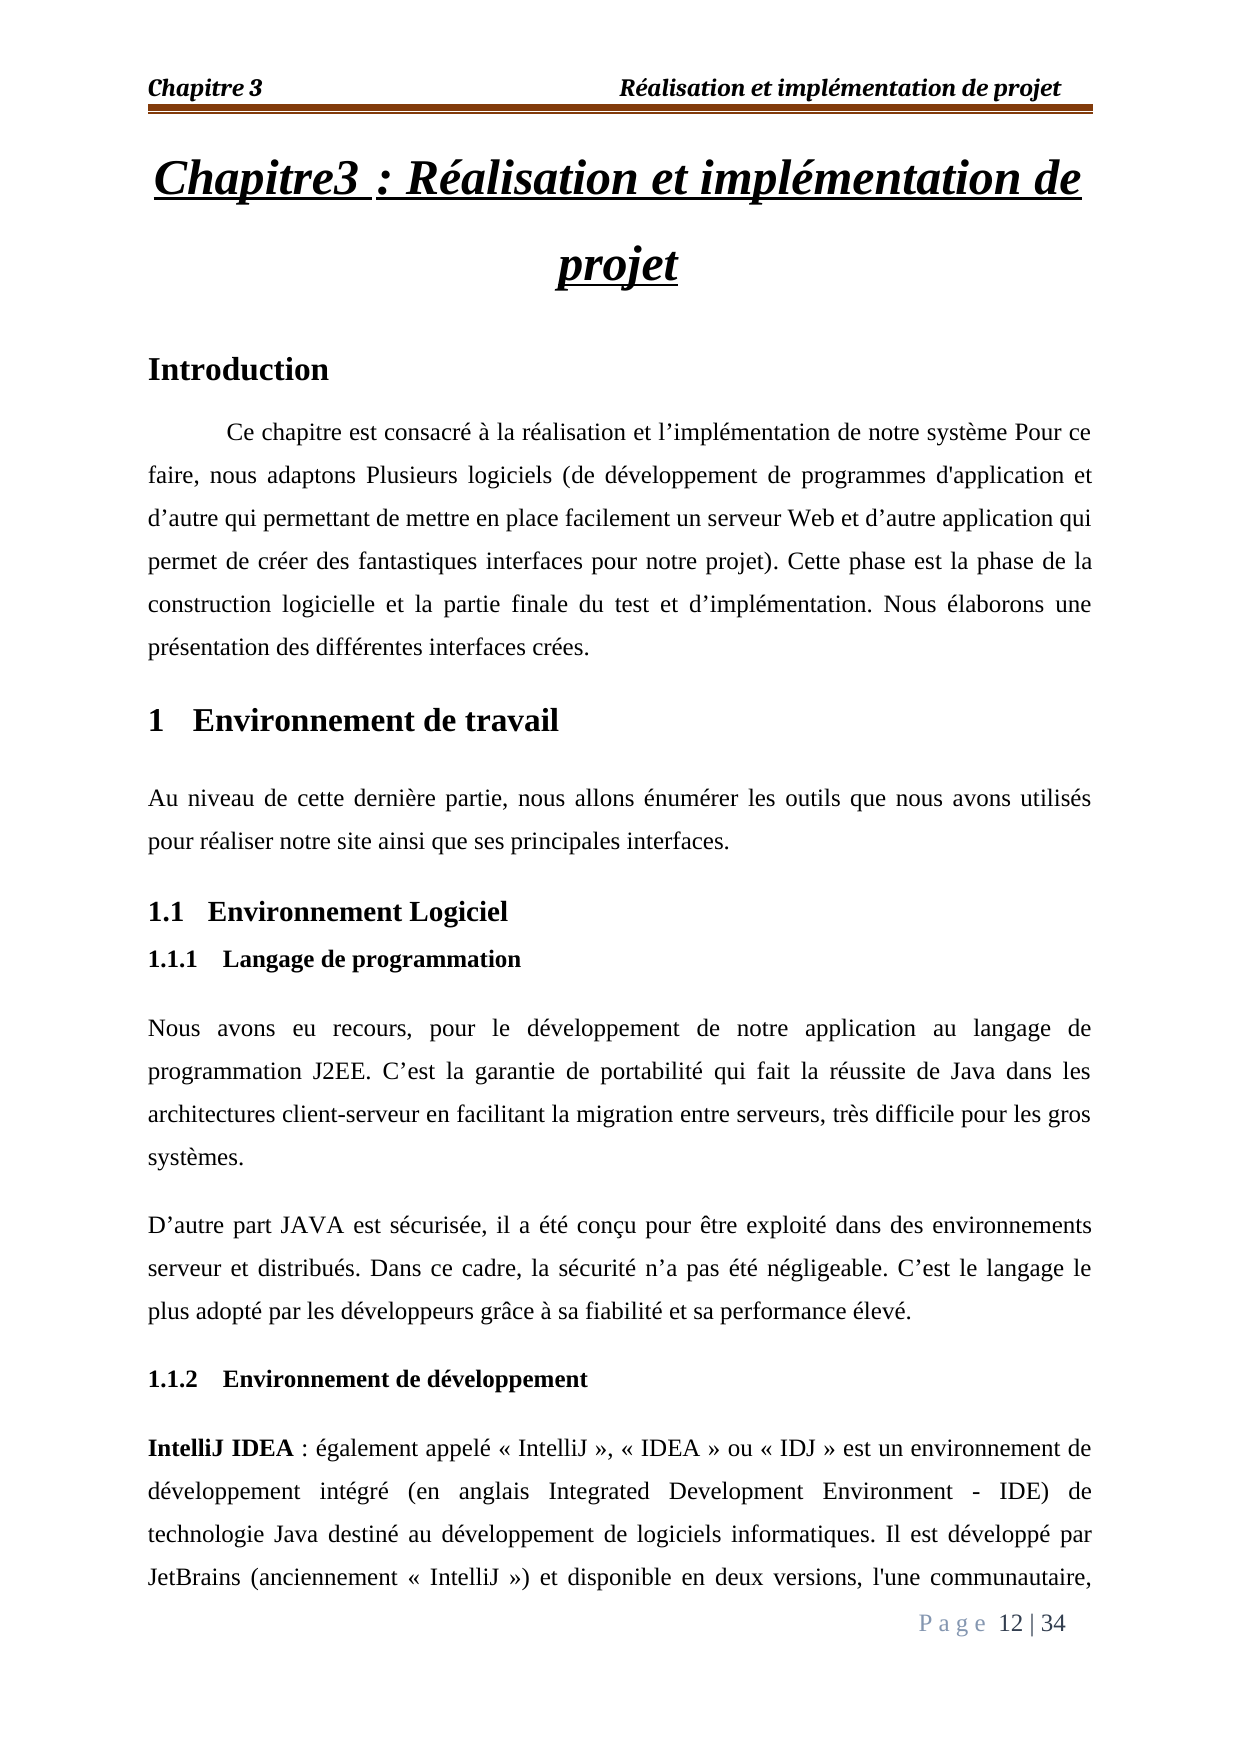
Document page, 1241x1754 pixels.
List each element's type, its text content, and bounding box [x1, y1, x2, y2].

text Chapitre3 : Réalisation et implémentation de projet [148, 148, 1093, 291]
text Langage de programmation [148, 944, 1093, 973]
list Environnement de travail [148, 701, 1093, 739]
text Ce chapitre est consacré à la réalisation et l’implémentation de notre système Pour ce faire, nous adaptons Plusieurs logiciels (de développement de programmes d'application et d’autre qui permettant de mettre en place facilement un serveur Web et d’autre application qui permet de créer des fantastiques interfaces pour notre projet). Cette phase est la phase de la construction logicielle et la partie finale du test et d’implémentation. Nous élaborons une présentation des différentes interfaces crées. [148, 417, 1093, 503]
text Nous avons eu recours, pour le développement de notre application au langage de programmation J2EE. C’est la garantie de portabilité qui fait la réussite de Java dans les architectures client-serveur en facilitant la migration entre serveurs, très difficile pour les gros systèmes. [148, 1013, 1093, 1171]
text Au niveau de cette dernière partie, nous allons énumérer les outils que nous avons utilisés pour réaliser notre site ainsi que ses principales interfaces. [148, 783, 1093, 855]
text Environnement de développement [148, 1364, 1093, 1393]
text Ce chapitre est consacré à la réalisation et l’implémentation de notre système Pour ce faire, nous adaptons Plusieurs logiciels (de développement de programmes d'application et d’autre qui permettant de mettre en place facilement un serveur Web et d’autre application qui permet de créer des fantastiques interfaces pour notre projet). Cette phase est la phase de la construction logicielle et la partie finale du test et d’implémentation. Nous élaborons une présentation des différentes interfaces crées. [148, 532, 1093, 661]
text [148, 1433, 1093, 1591]
text D’autre part JAVA est sécurisée, il a été conçu pour être exploité dans des environnements serveur et distribués. Dans ce cadre, la sécurité n’a pas été négligeable. C’est le langage le plus adopté par les développeurs grâce à sa fiabilité et sa performance élevé. [148, 1210, 1093, 1325]
text Environnement Logiciel [148, 894, 1093, 928]
text Introduction [148, 349, 1093, 388]
